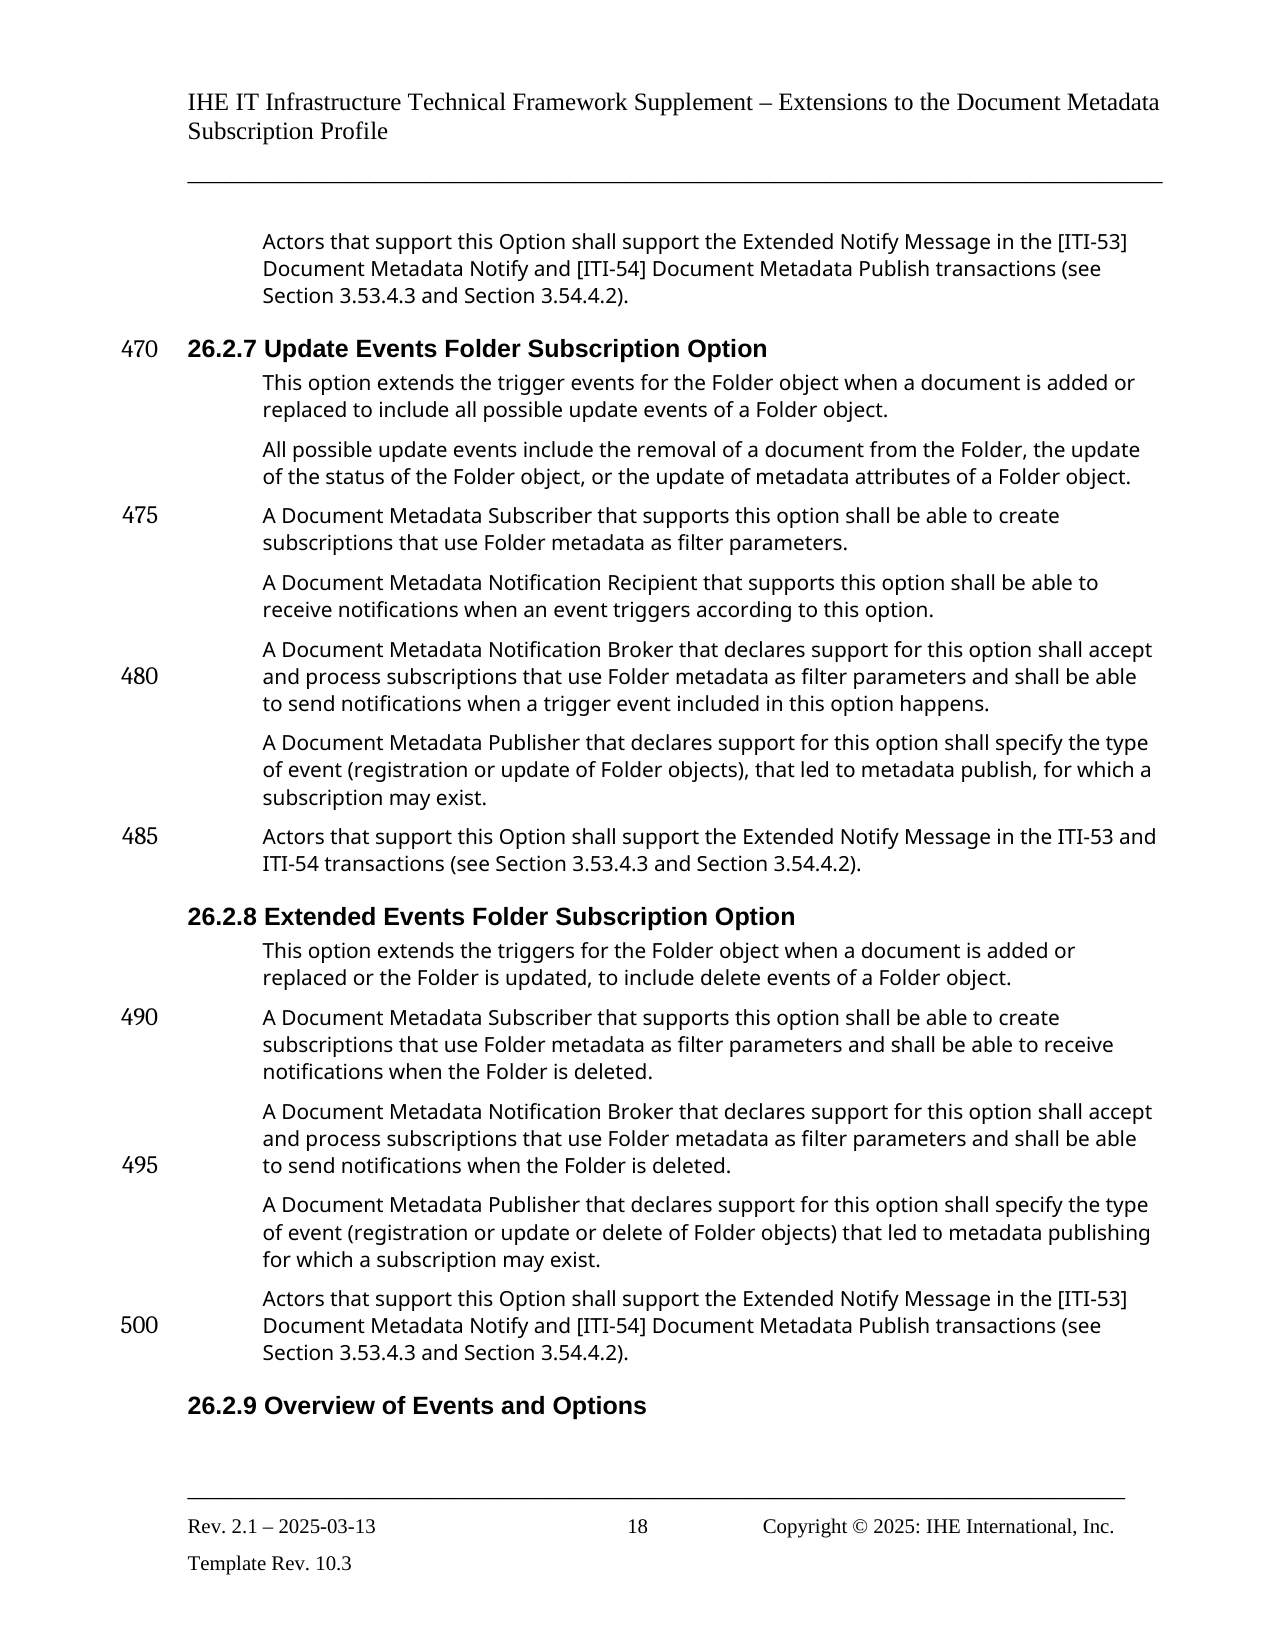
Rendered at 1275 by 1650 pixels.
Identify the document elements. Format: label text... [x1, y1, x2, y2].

text A Document Metadata Subscriber that supports this option shall be able to create subscriptions that use Folder metadata as filter parameters and shall be able to receive notifications when the Folder is deleted. [262, 1004, 1162, 1085]
text A Document Metadata Notification Broker that declares support for this option shall accept and process subscriptions that use Folder metadata as filter parameters and shall be able to send notifications when the Folder is deleted. [262, 1097, 1162, 1179]
text A Document Metadata Notification Broker that declares support for this option shall accept and process subscriptions that use Folder metadata as filter parameters and shall be able to send notifications when a trigger event included in this option happens. [262, 635, 1162, 717]
text This option extends the triggers for the Folder object when a document is added or replaced or the Folder is updated, to include delete events of a Folder object. [262, 937, 1162, 991]
text This option extends the trigger events for the Folder object when a document is added or replaced to include all possible update events of a Folder object. [262, 369, 1162, 423]
text A Document Metadata Notification Recipient that supports this option shall be able to receive notifications when an event triggers according to this option. [262, 569, 1162, 623]
text A Document Metadata Publisher that declares support for this option shall specify the type of event (registration or update or delete of Folder objects) that led to metadata publishing for which a subscription may exist. [262, 1191, 1162, 1272]
text All possible update events include the removal of a document from the Folder, the update of the status of the Folder object, or the update of metadata attributes of a Folder object. [262, 435, 1162, 489]
subtitle 26.2.8 Extended Events Folder Subscription Option [187, 902, 1162, 931]
text Actors that support this Option shall support the Extended Notify Message in the [ITI-53] Document Metadata Notify and [ITI-54] Document Metadata Publish transactions (see Section 3.53.4.3 and Section 3.54.4.2). [262, 1285, 1162, 1366]
text Actors that support this Option shall support the Extended Notify Message in the [ITI-53] Document Metadata Notify and [ITI-54] Document Metadata Publish transactions (see Section 3.53.4.3 and Section 3.54.4.2). [262, 227, 1162, 309]
subtitle 26.2.7 Update Events Folder Subscription Option [187, 334, 1162, 362]
text Actors that support this Option shall support the Extended Notify Message in the ITI-53 and ITI-54 transactions (see Section 3.53.4.3 and Section 3.54.4.2). [262, 823, 1162, 877]
subtitle 26.2.9 Overview of Events and Options [187, 1391, 1162, 1420]
text A Document Metadata Subscriber that supports this option shall be able to create subscriptions that use Folder metadata as filter parameters. [262, 502, 1162, 556]
text A Document Metadata Publisher that declares support for this option shall specify the type of event (registration or update of Folder objects), that led to metadata publish, for which a subscription may exist. [262, 729, 1162, 810]
